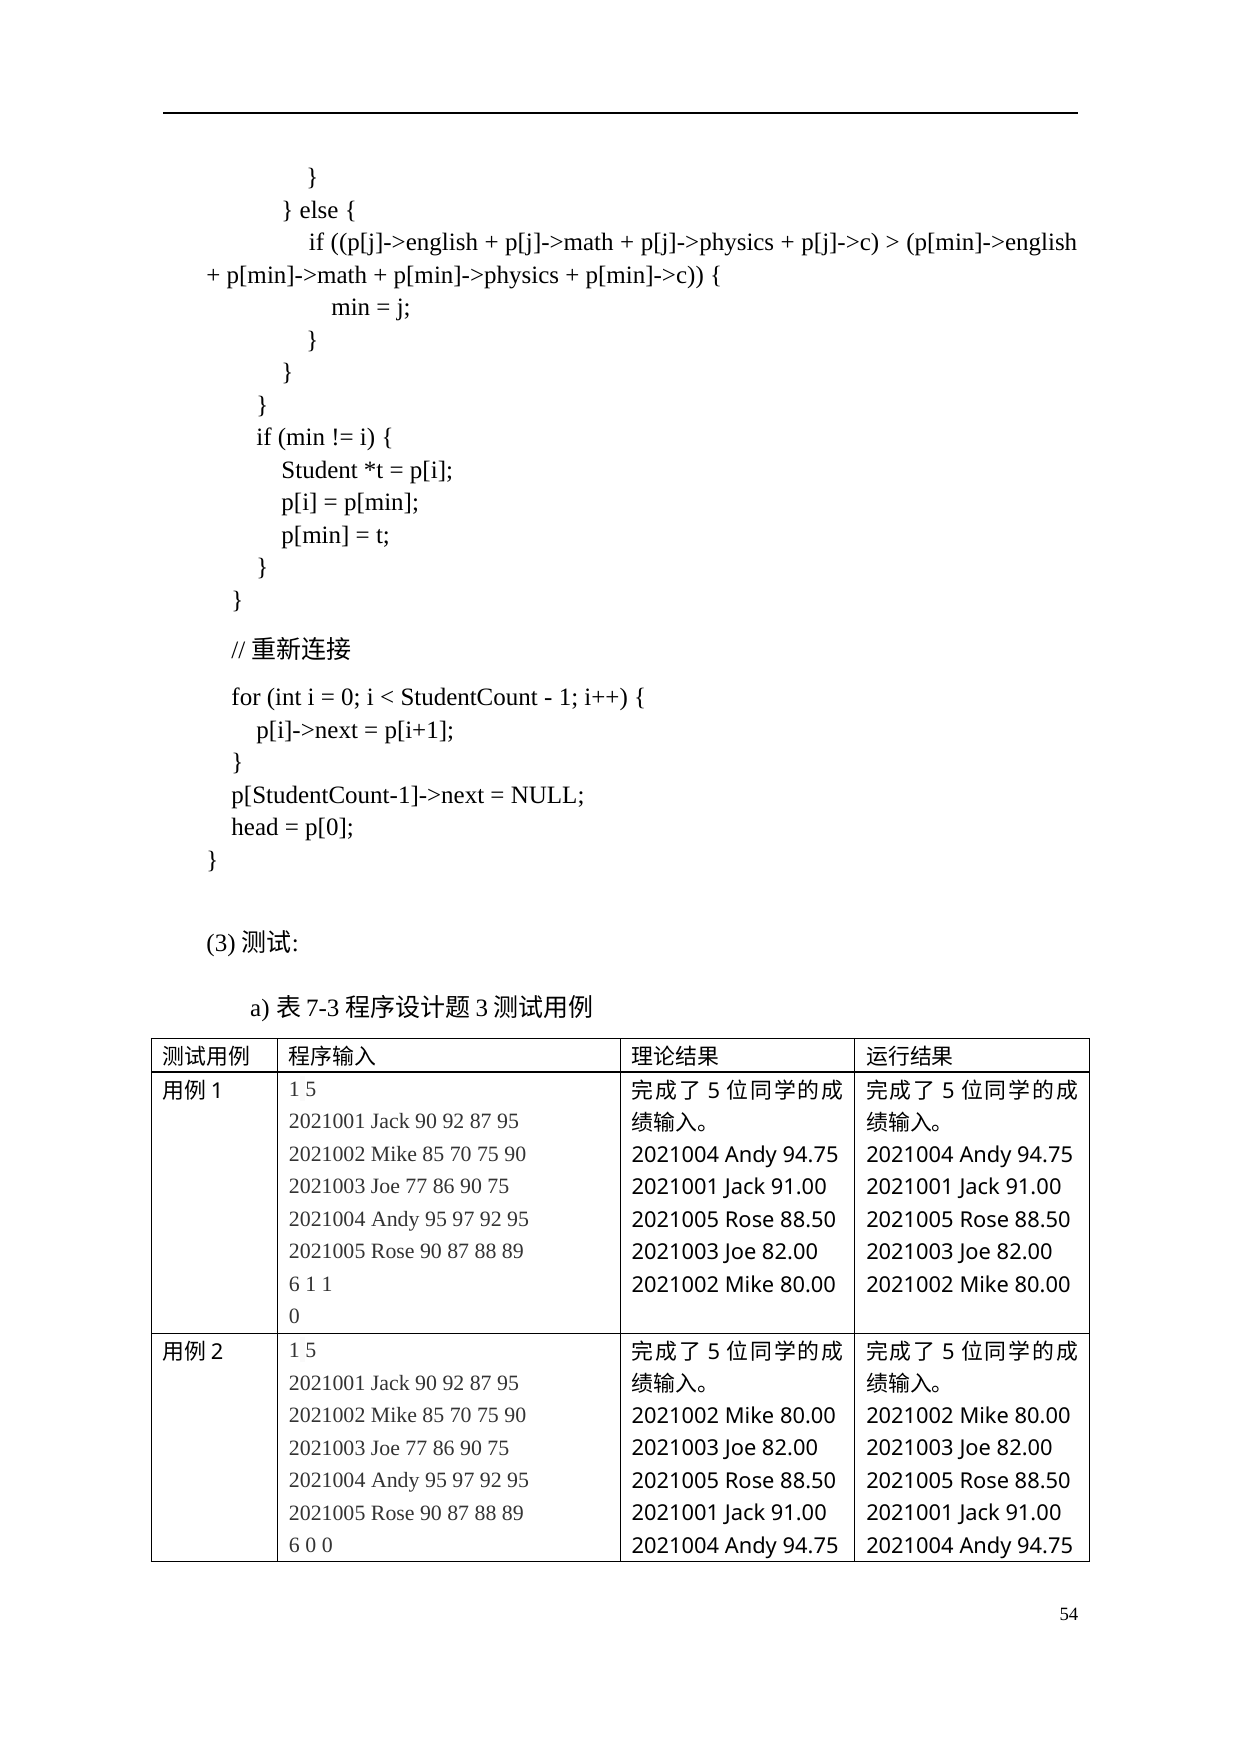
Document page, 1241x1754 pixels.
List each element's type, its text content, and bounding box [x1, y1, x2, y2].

table_cell 完成了5位同学的成绩输入。 2021004 Andy 94.75 2021001 Jack 91.00 2021005 Rose 88.50 2021003 Joe 82.00 2021002 Mike 80.00 [621, 1073, 854, 1332]
table_header 程序输入 [278, 1039, 620, 1071]
list 测试: [162, 908, 1078, 973]
list } [206, 323, 1078, 355]
table_header 理论结果 [621, 1039, 854, 1071]
list } else { [206, 193, 1078, 225]
table_cell 1 5 2021001 Jack 90 92 87 95 2021002 Mike 85 70 75 90 2021003 Joe 77 86 90 75 2021004 Andy 95 97 92 95 2021005 Rose 90 87 88 89 6 1 1 0 [278, 1073, 620, 1332]
list } [206, 745, 1078, 778]
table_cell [278, 1334, 620, 1561]
table_cell 用例2 [152, 1334, 277, 1561]
list if (min != i) { [206, 420, 1078, 453]
list p[StudentCount-1]->next = NULL; [206, 778, 1078, 810]
list } [206, 388, 1078, 420]
list 表7-3 程序设计题3测试用例 [206, 973, 1078, 1038]
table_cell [855, 1334, 1089, 1561]
list } [206, 550, 1078, 583]
table_header 运行结果 [855, 1039, 1089, 1071]
list p[i] = p[min]; [206, 485, 1078, 518]
list head = p[0]; [206, 810, 1078, 843]
list p[i]->next = p[i+1]; [206, 713, 1078, 745]
list } [206, 843, 1078, 875]
table_header 测试用例 [152, 1039, 277, 1071]
list // 重新连接 [206, 615, 1078, 680]
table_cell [621, 1334, 854, 1561]
list } [206, 583, 1078, 615]
list if ((p[j]->english + p[j]->math + p[j]->physics + p[j]->c) > (p[min]->english + p[min]->math + p[min]->physics + p[min]->c)) { [206, 225, 1078, 290]
table_cell 用例1 [152, 1073, 277, 1332]
table_cell 完成了5位同学的成绩输入。 2021004 Andy 94.75 2021001 Jack 91.00 2021005 Rose 88.50 2021003 Joe 82.00 2021002 Mike 80.00 [855, 1073, 1089, 1332]
list for (int i = 0; i < StudentCount - 1; i++) { [206, 680, 1078, 713]
list p[min] = t; [206, 518, 1078, 550]
list min = j; [206, 290, 1078, 323]
list } [206, 160, 1078, 193]
list } [206, 355, 1078, 388]
list Student *t = p[i]; [206, 453, 1078, 485]
